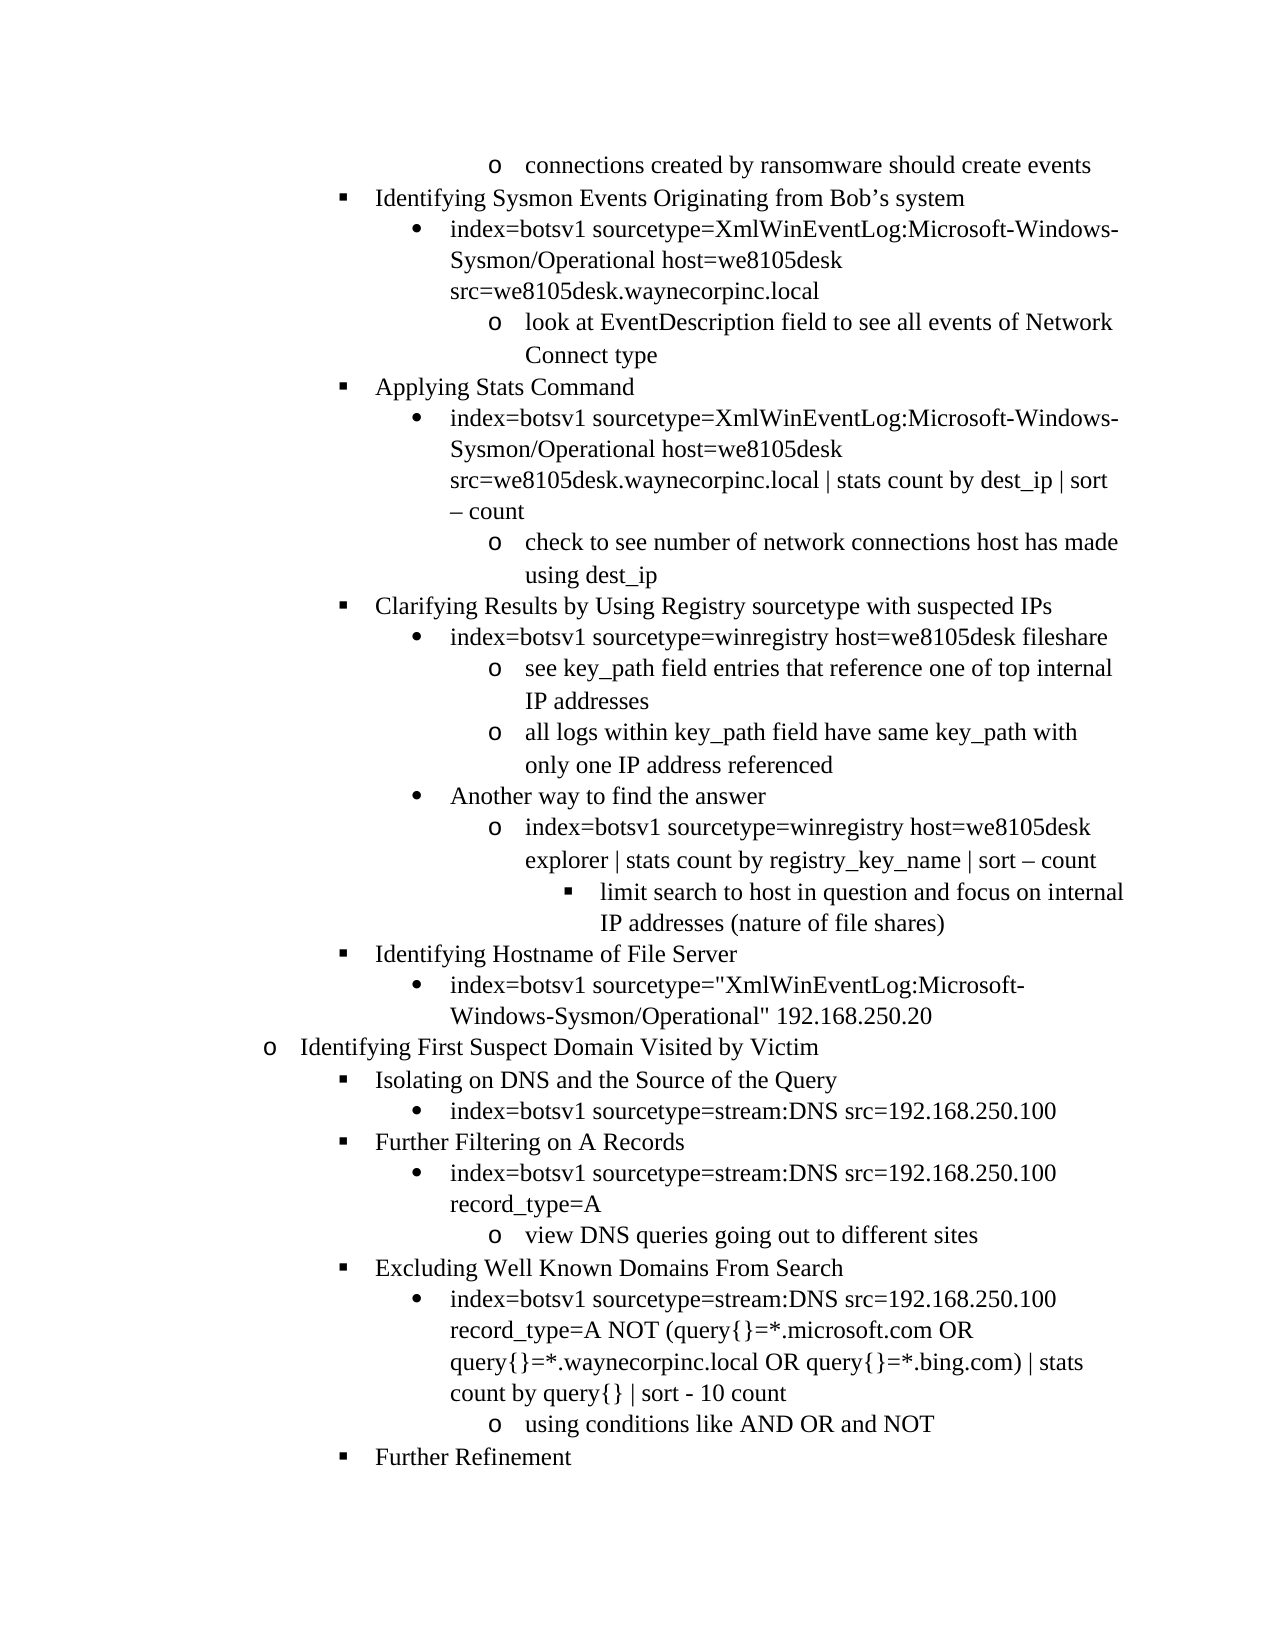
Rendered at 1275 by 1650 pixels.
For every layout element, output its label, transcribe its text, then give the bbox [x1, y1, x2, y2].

list Another way to find the answer [412, 781, 1125, 810]
list index=botsv1 sourcetype=stream:DNS src=192.168.250.100 record_type=A [412, 1158, 1125, 1218]
list all logs within key_path field have same key_path with only one IP address referenced [487, 717, 1125, 779]
list index=botsv1 sourcetype=winregistry host=we8105desk explorer | stats count by registry_key_name | sort – count [487, 812, 1125, 874]
list index=botsv1 sourcetype=stream:DNS src=192.168.250.100 [412, 1096, 1125, 1125]
list Clarifying Results by Using Registry sourcetype with suspected IPs [337, 591, 1125, 620]
list Identifying First Suspect Domain Visited by Victim [262, 1032, 1125, 1063]
list index=botsv1 sourcetype="XmlWinEventLog:Microsoft-Windows-Sysmon/Operational" 192.168.250.20 [412, 970, 1125, 1029]
list Identifying Sysmon Events Originating from Bob’s system [337, 183, 1125, 212]
list index=botsv1 sourcetype=stream:DNS src=192.168.250.100 record_type=A NOT (query{}=*.microsoft.com OR query{}=*.waynecorpinc.local OR query{}=*.bing.com) | stats count by query{} | sort - 10 count [412, 1284, 1125, 1406]
list Further Filtering on A Records [337, 1127, 1125, 1156]
list check to see number of network connections host has made using dest_ip [487, 527, 1125, 589]
list index=botsv1 sourcetype=XmlWinEventLog:Microsoft-Windows-Sysmon/Operational host=we8105desk src=we8105desk.waynecorpinc.local [412, 214, 1125, 305]
list Further Refinement [337, 1442, 1125, 1471]
list Identifying Hostname of File Server [337, 939, 1125, 967]
list using conditions like AND OR and NOT [487, 1409, 1125, 1439]
list index=botsv1 sourcetype=winregistry host=we8105desk fileshare [412, 622, 1125, 651]
list connections created by ransomware should create events [487, 150, 1125, 181]
list Excluding Well Known Domains From Search [337, 1253, 1125, 1282]
list see key_path field entries that reference one of top internal IP addresses [487, 653, 1125, 715]
list view DNS queries going out to different sites [487, 1220, 1125, 1251]
list limit search to host in question and focus on internal IP addresses (nature of file shares) [562, 877, 1125, 936]
list index=botsv1 sourcetype=XmlWinEventLog:Microsoft-Windows-Sysmon/Operational host=we8105desk src=we8105desk.waynecorpinc.local | stats count by dest_ip | sort – count [412, 403, 1125, 524]
list look at EventDescription field to see all events of Network Connect type [487, 307, 1125, 369]
list Isolating on DNS and the Source of the Query [337, 1065, 1125, 1094]
list Applying Stats Command [337, 372, 1125, 400]
